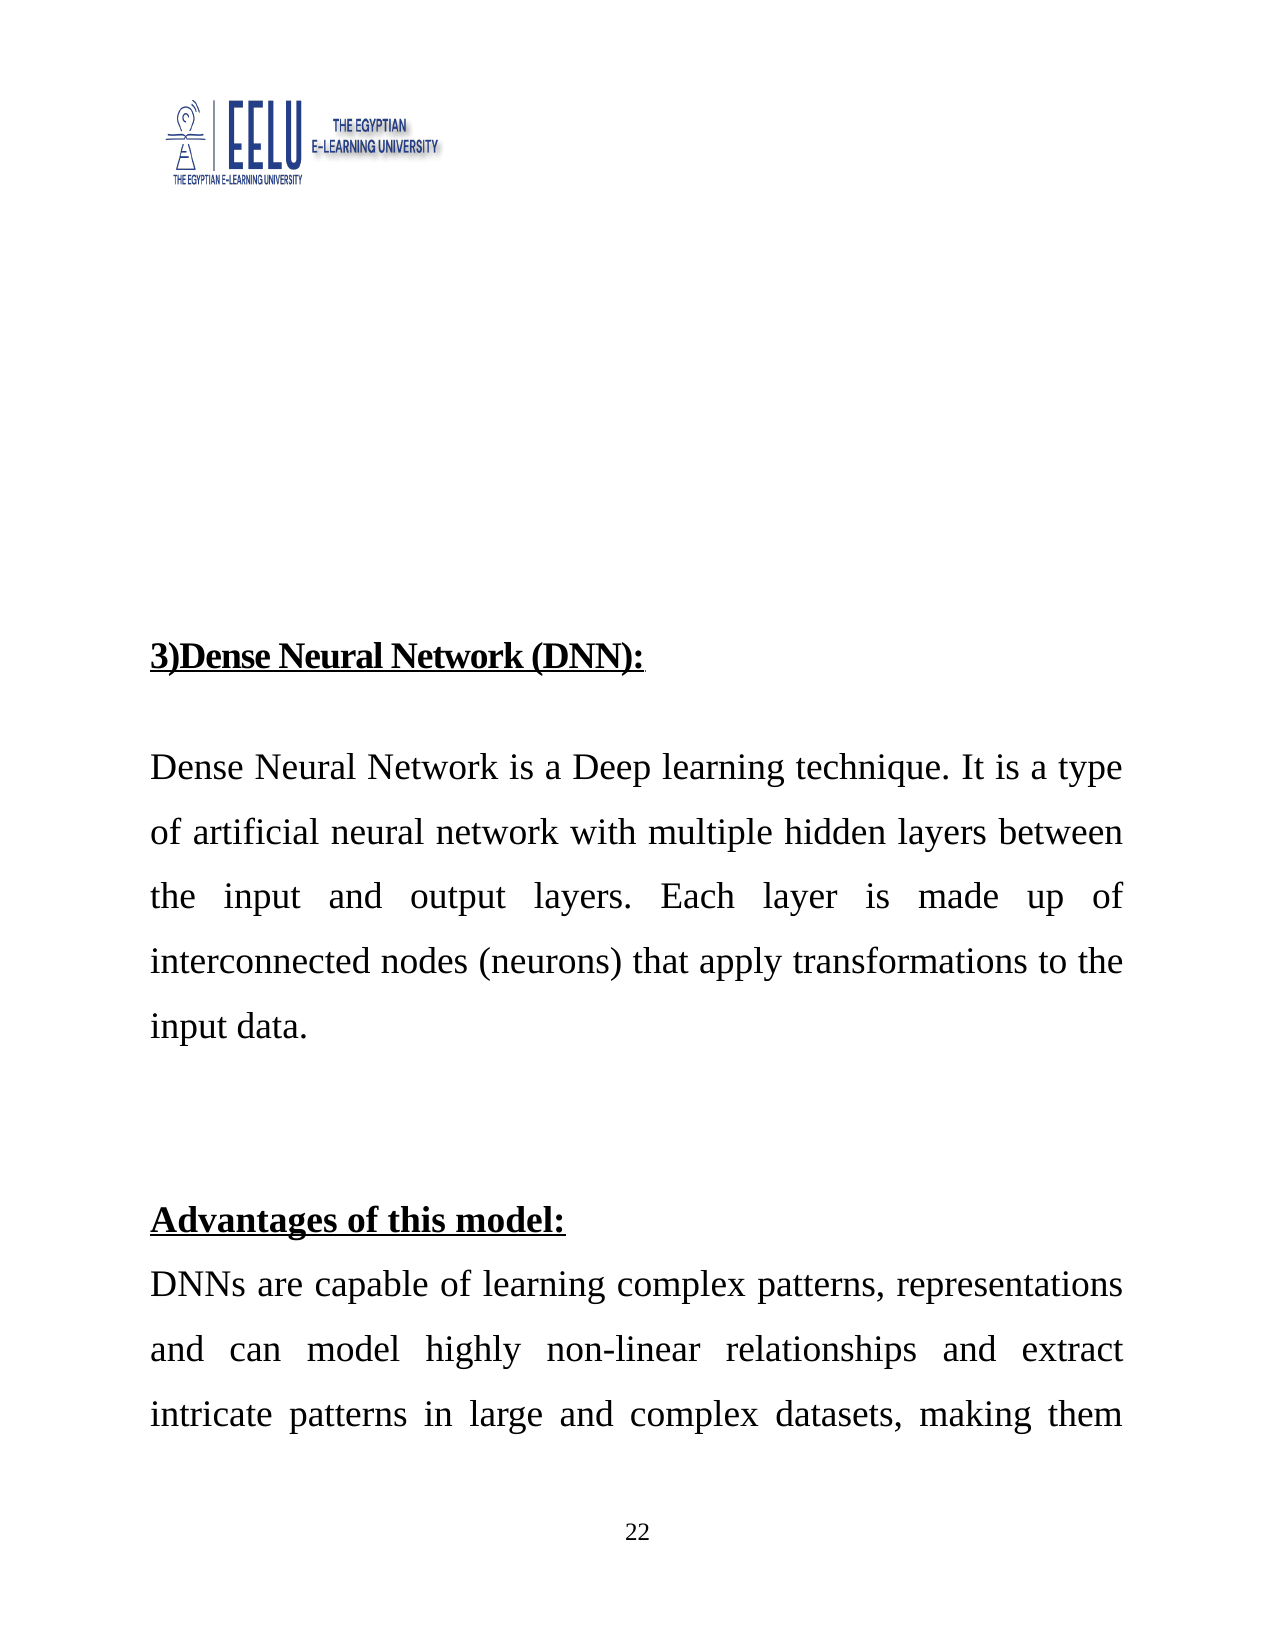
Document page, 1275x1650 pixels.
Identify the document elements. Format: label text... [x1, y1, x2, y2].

text Advantages of this model: [150, 1197, 1125, 1240]
text Dense Neural Network is a Deep learning technique. It is a type of artificial neural network with multiple hidden layers between the input and output layers. Each layer is made up of interconnected nodes (neurons) that apply transformations to the input data. [150, 744, 1125, 1046]
picture [150, 75, 444, 188]
title 3)Dense Neural Network (DNN): [150, 633, 1125, 676]
